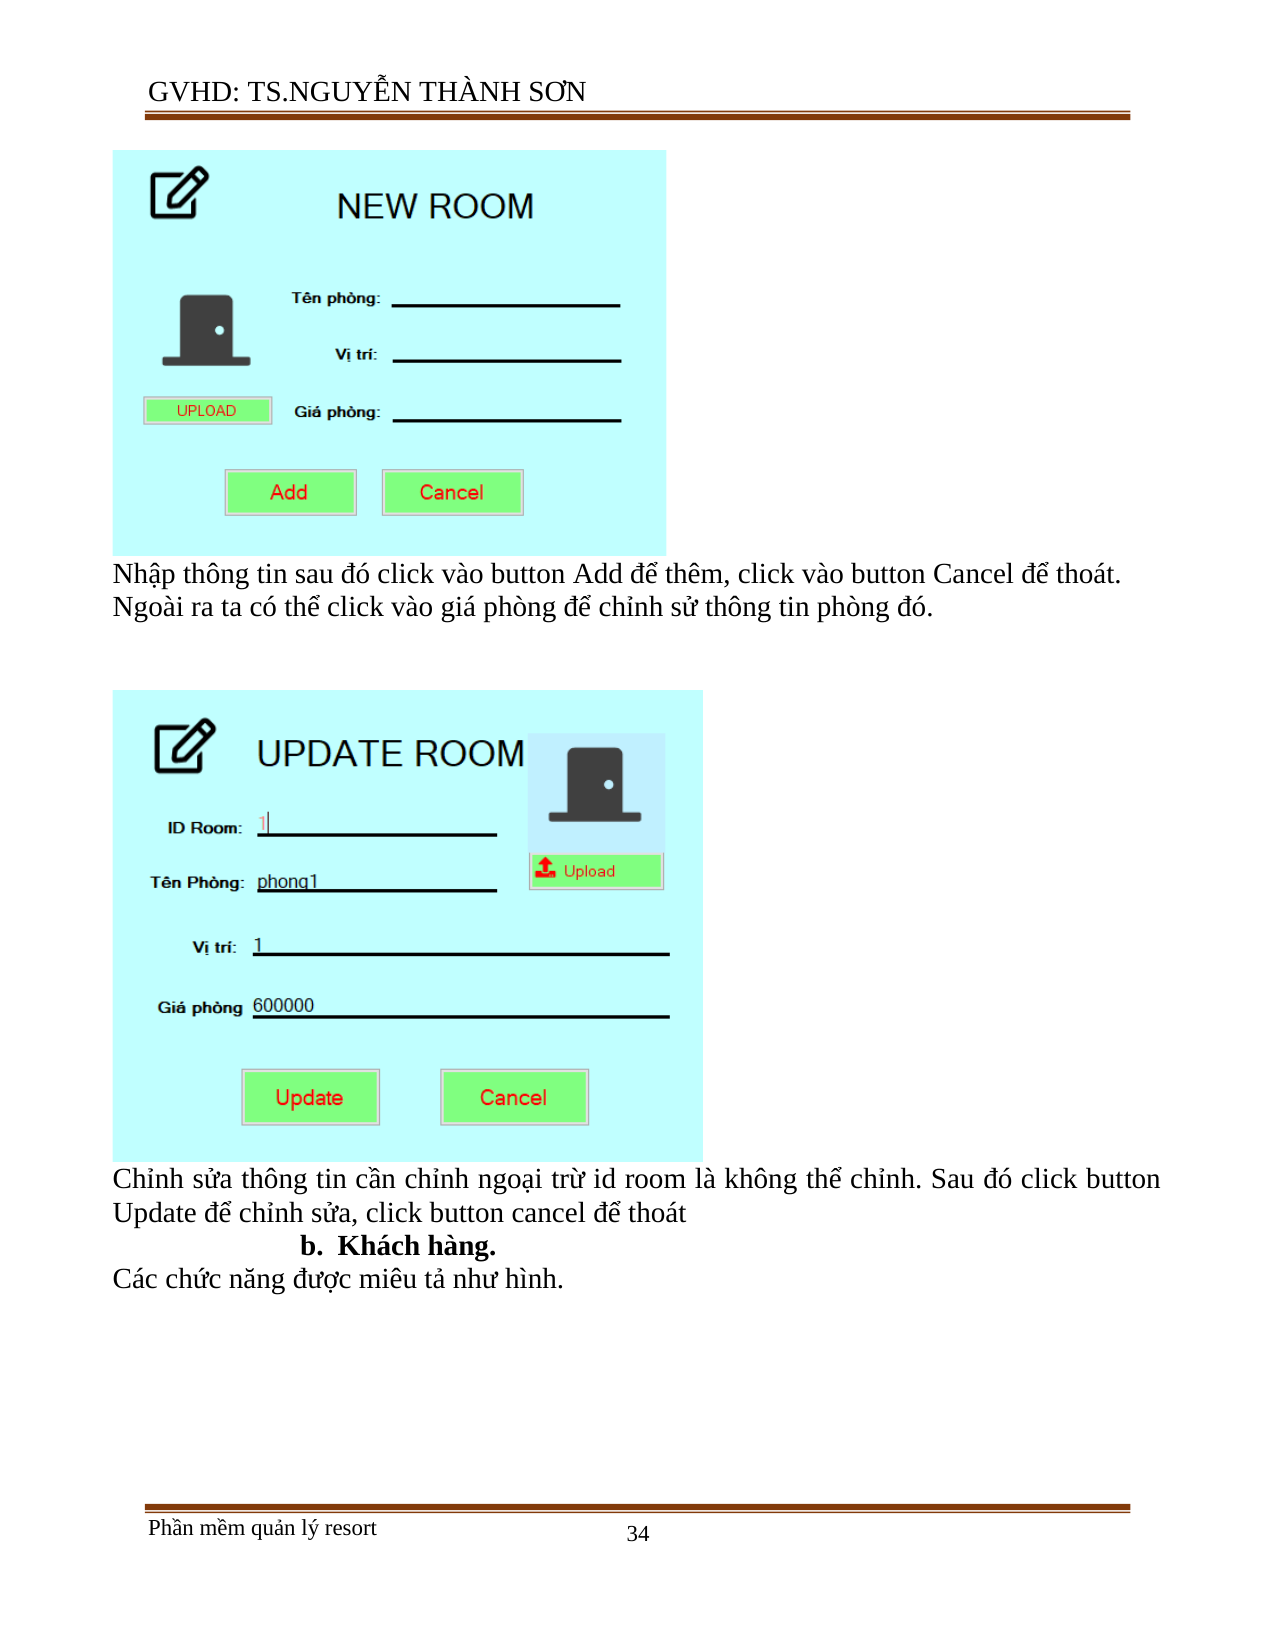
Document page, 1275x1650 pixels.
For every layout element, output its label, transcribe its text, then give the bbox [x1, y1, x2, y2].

text Các chức năng được miêu tả như hình. [112, 1262, 1162, 1295]
text Chỉnh sửa thông tin cần chỉnh ngoại trừ id room là không thể chỉnh. Sau đó click button Update để chỉnh sửa, click button cancel để thoát [112, 1161, 1162, 1228]
picture [112, 690, 703, 1162]
list Khách hàng. [300, 1228, 1162, 1262]
picture [112, 150, 667, 556]
text Ngoài ra ta có thể click vào giá phòng để chỉnh sử thông tin phòng đó. [112, 589, 1162, 623]
text Nhập thông tin sau đó click vào button Add để thêm, click vào button Cancel để thoát. [112, 556, 1162, 589]
